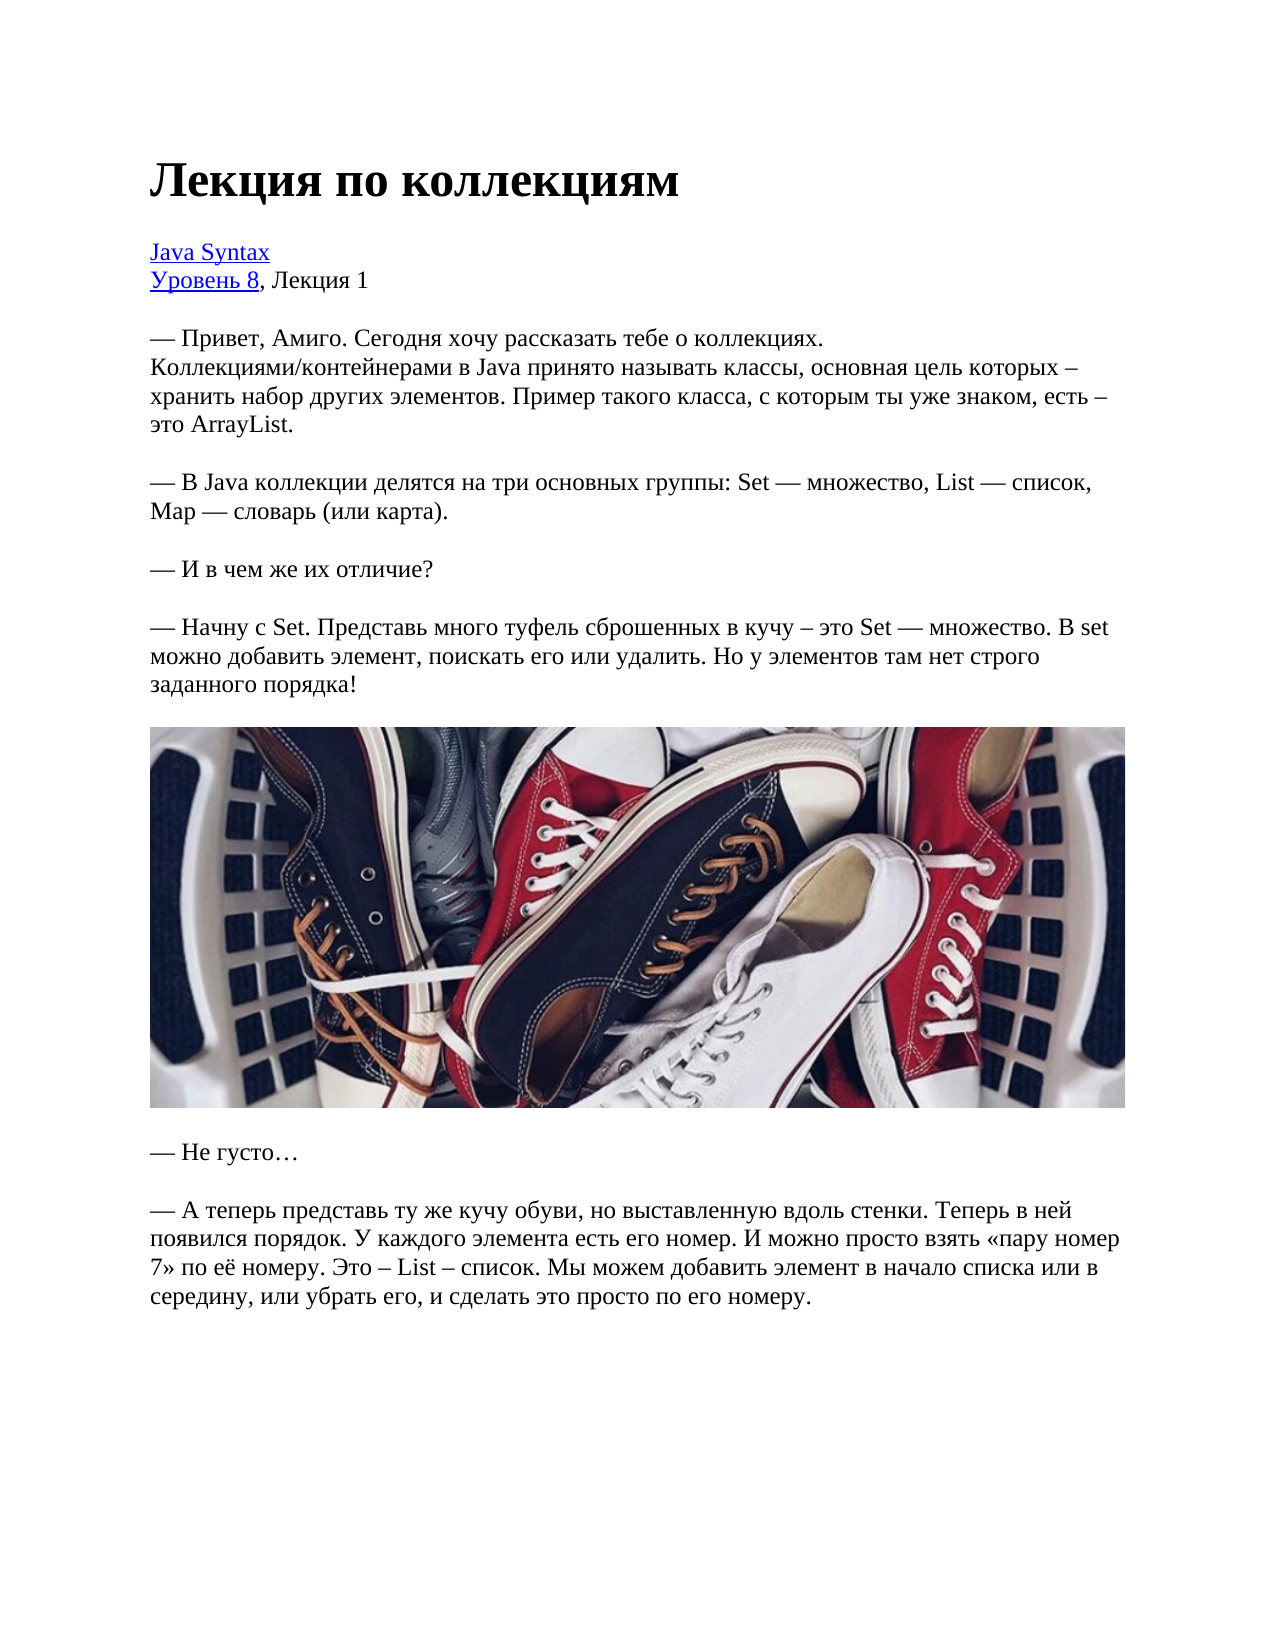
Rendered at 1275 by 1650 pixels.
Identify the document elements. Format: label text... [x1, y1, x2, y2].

text Лекция по коллекциям [150, 150, 1125, 207]
text — Привет, Амиго. Сегодня хочу рассказать тебе о коллекциях. Коллекциями/контейнерами в Java принято называть классы, основная цель которых – хранить набор других элементов. Пример такого класса, с которым ты уже знаком, есть – это ArrayList. [150, 323, 1125, 438]
text Java Syntax [150, 237, 1125, 265]
text — В Java коллекции делятся на три основных группы: Set — множество, List — список, Map — словарь (или карта). [150, 467, 1125, 525]
picture [150, 727, 1125, 1108]
text — Не густо… [150, 1137, 1125, 1166]
text — И в чем же их отличие? [150, 554, 1125, 583]
text — А теперь представь ту же кучу обуви, но выставленную вдоль стенки. Теперь в ней появился порядок. У каждого элемента есть его номер. И можно просто взять «пару номер 7» по её номеру. Это – List – список. Мы можем добавить элемент в начало списка или в середину, или убрать его, и сделать это просто по его номеру. [150, 1195, 1125, 1310]
text — Начну с Set. Представь много туфель сброшенных в кучу – это Set — множество. В set можно добавить элемент, поискать его или удалить. Но у элементов там нет строго заданного порядка! [150, 612, 1125, 698]
text Уровень 8, Лекция 1 [150, 265, 1125, 294]
